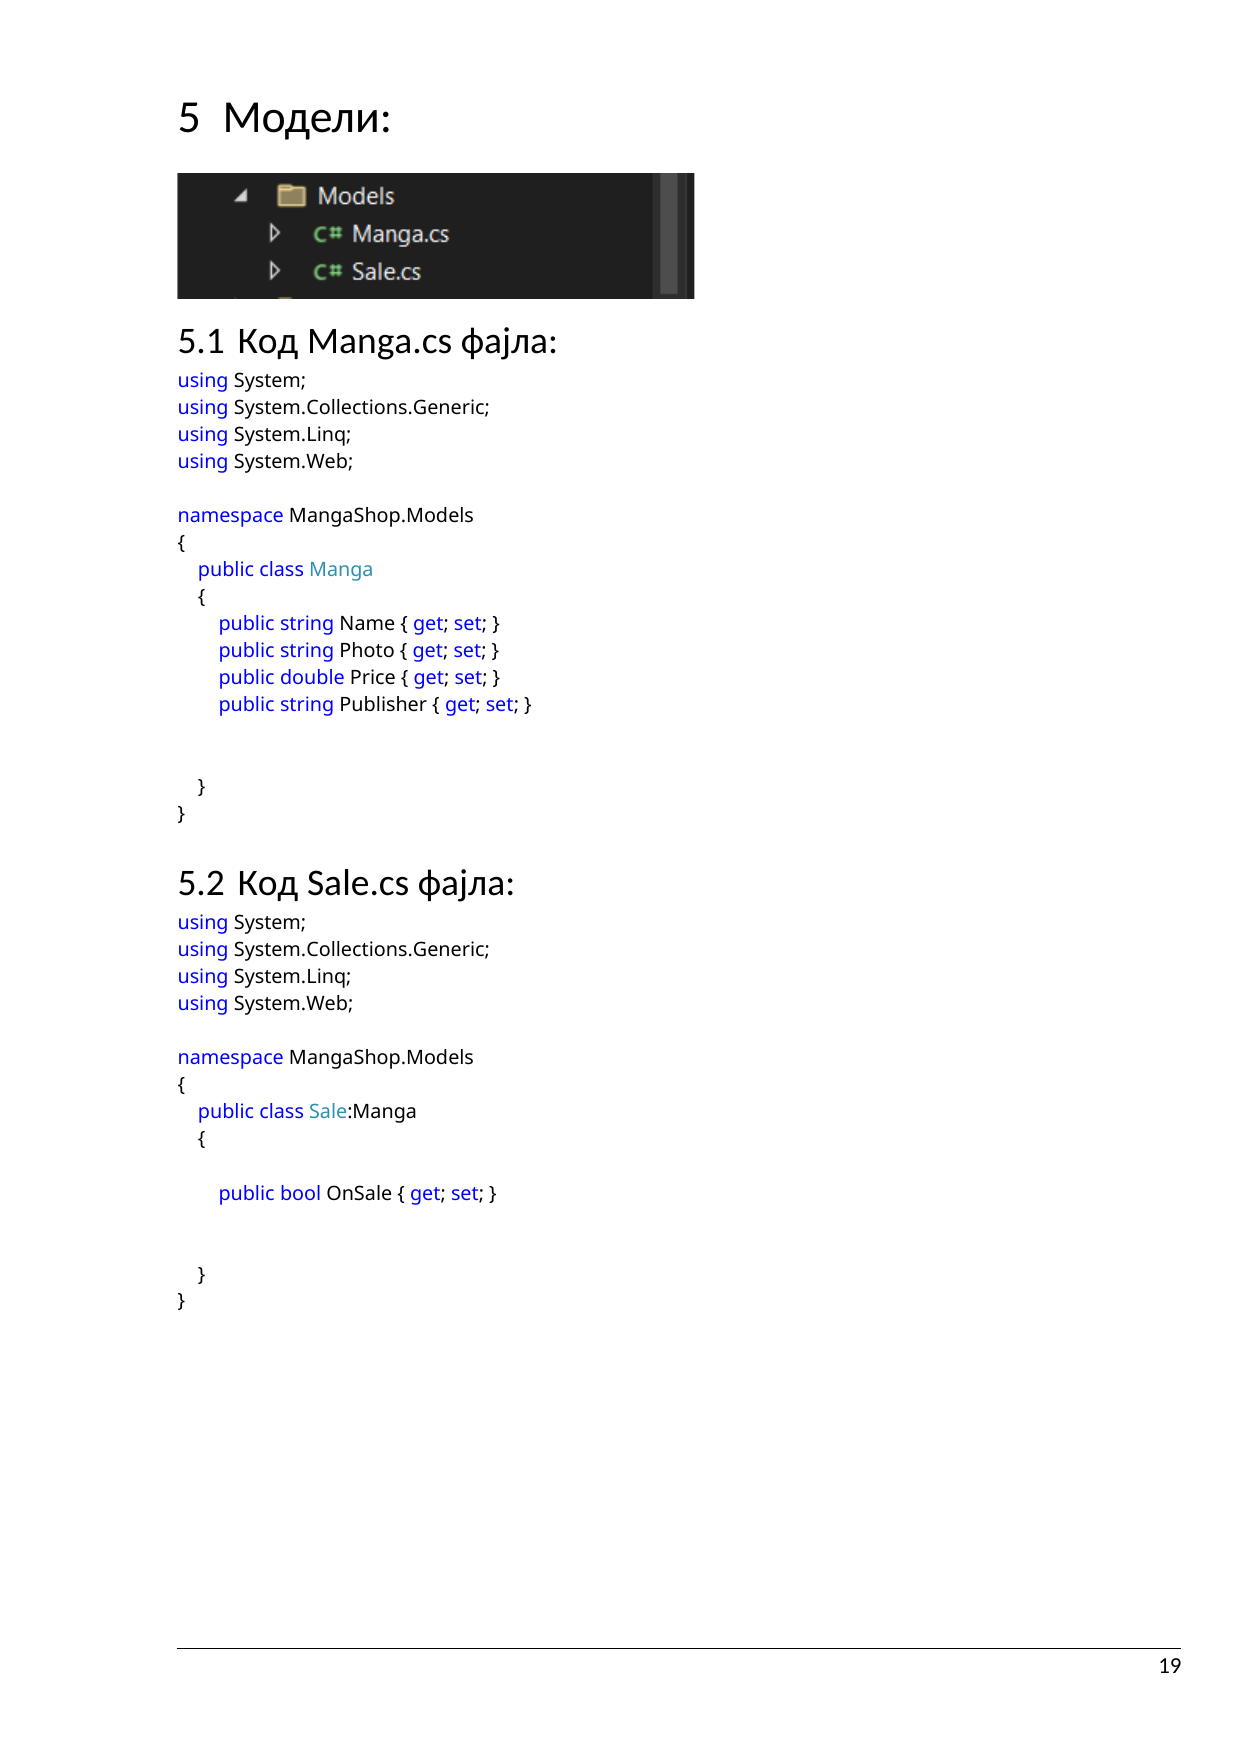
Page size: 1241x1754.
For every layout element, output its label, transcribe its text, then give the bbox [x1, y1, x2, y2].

text { [177, 528, 1181, 556]
text using System; [177, 367, 1181, 394]
text public double Price { get; set; } [177, 663, 1181, 690]
text public string Photo { get; set; } [177, 636, 1181, 663]
text } [177, 1260, 1181, 1287]
subtitle Модели: [177, 88, 1181, 144]
text { [177, 1124, 1181, 1151]
text public string Name { get; set; } [177, 609, 1181, 636]
text { [177, 1070, 1181, 1097]
text } [177, 772, 1181, 799]
text using System.Collections.Generic; [177, 394, 1181, 421]
text using System.Linq; [177, 421, 1181, 448]
text public string Publisher { get; set; } [177, 690, 1181, 717]
text { [177, 582, 1181, 609]
text } [177, 799, 1181, 826]
text public class Manga [177, 556, 1181, 582]
text using System.Linq; [177, 962, 1181, 989]
text public bool OnSale { get; set; } [177, 1179, 1181, 1206]
text using System.Web; [177, 448, 1181, 474]
subtitle Код Sale.cs фајла: [177, 858, 1181, 904]
subtitle Код Manga.cs фајла: [177, 317, 1181, 363]
text using System; [177, 908, 1181, 935]
text using System.Collections.Generic; [177, 935, 1181, 962]
text namespace MangaShop.Models [177, 1043, 1181, 1070]
text } [177, 1287, 1181, 1314]
text namespace MangaShop.Models [177, 502, 1181, 528]
picture [177, 173, 695, 299]
text using System.Web; [177, 989, 1181, 1016]
text public class Sale:Manga [177, 1097, 1181, 1124]
